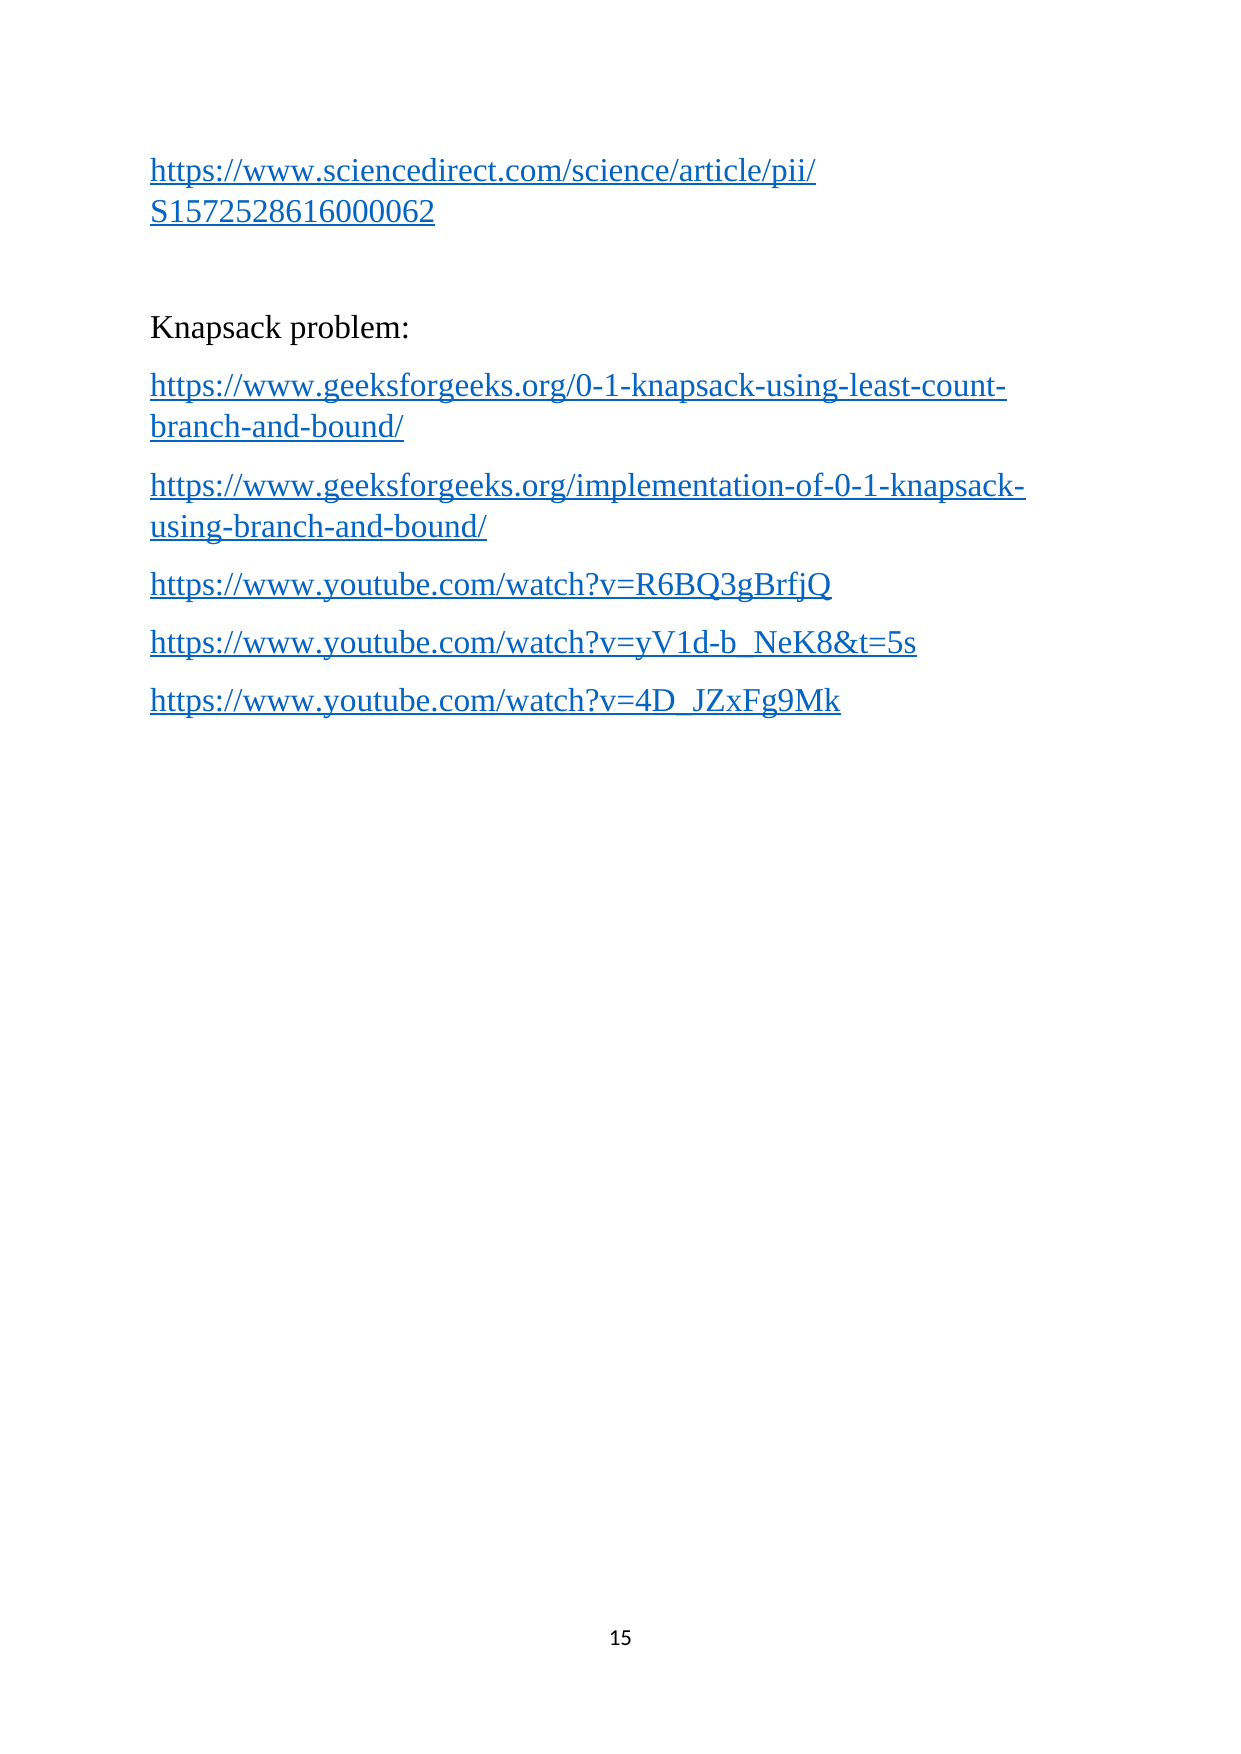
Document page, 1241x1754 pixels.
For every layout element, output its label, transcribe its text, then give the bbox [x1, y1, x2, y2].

text https://www.sciencedirect.com/science/article/pii/S1572528616000062 [150, 150, 1090, 230]
text https://www.youtube.com/watch?v=yV1d-b_NeK8&t=5s [150, 622, 1090, 661]
text https://www.geeksforgeeks.org/implementation-of-0-1-knapsack-using-branch-and-bound/ [150, 465, 1090, 544]
text https://www.geeksforgeeks.org/0-1-knapsack-using-least-count-branch-and-bound/ [150, 365, 1090, 445]
text https://www.youtube.com/watch?v=R6BQ3gBrfjQ [150, 564, 1090, 602]
text Knapsack problem: [150, 307, 1090, 346]
text https://www.youtube.com/watch?v=4D_JZxFg9Mk [150, 680, 1090, 718]
